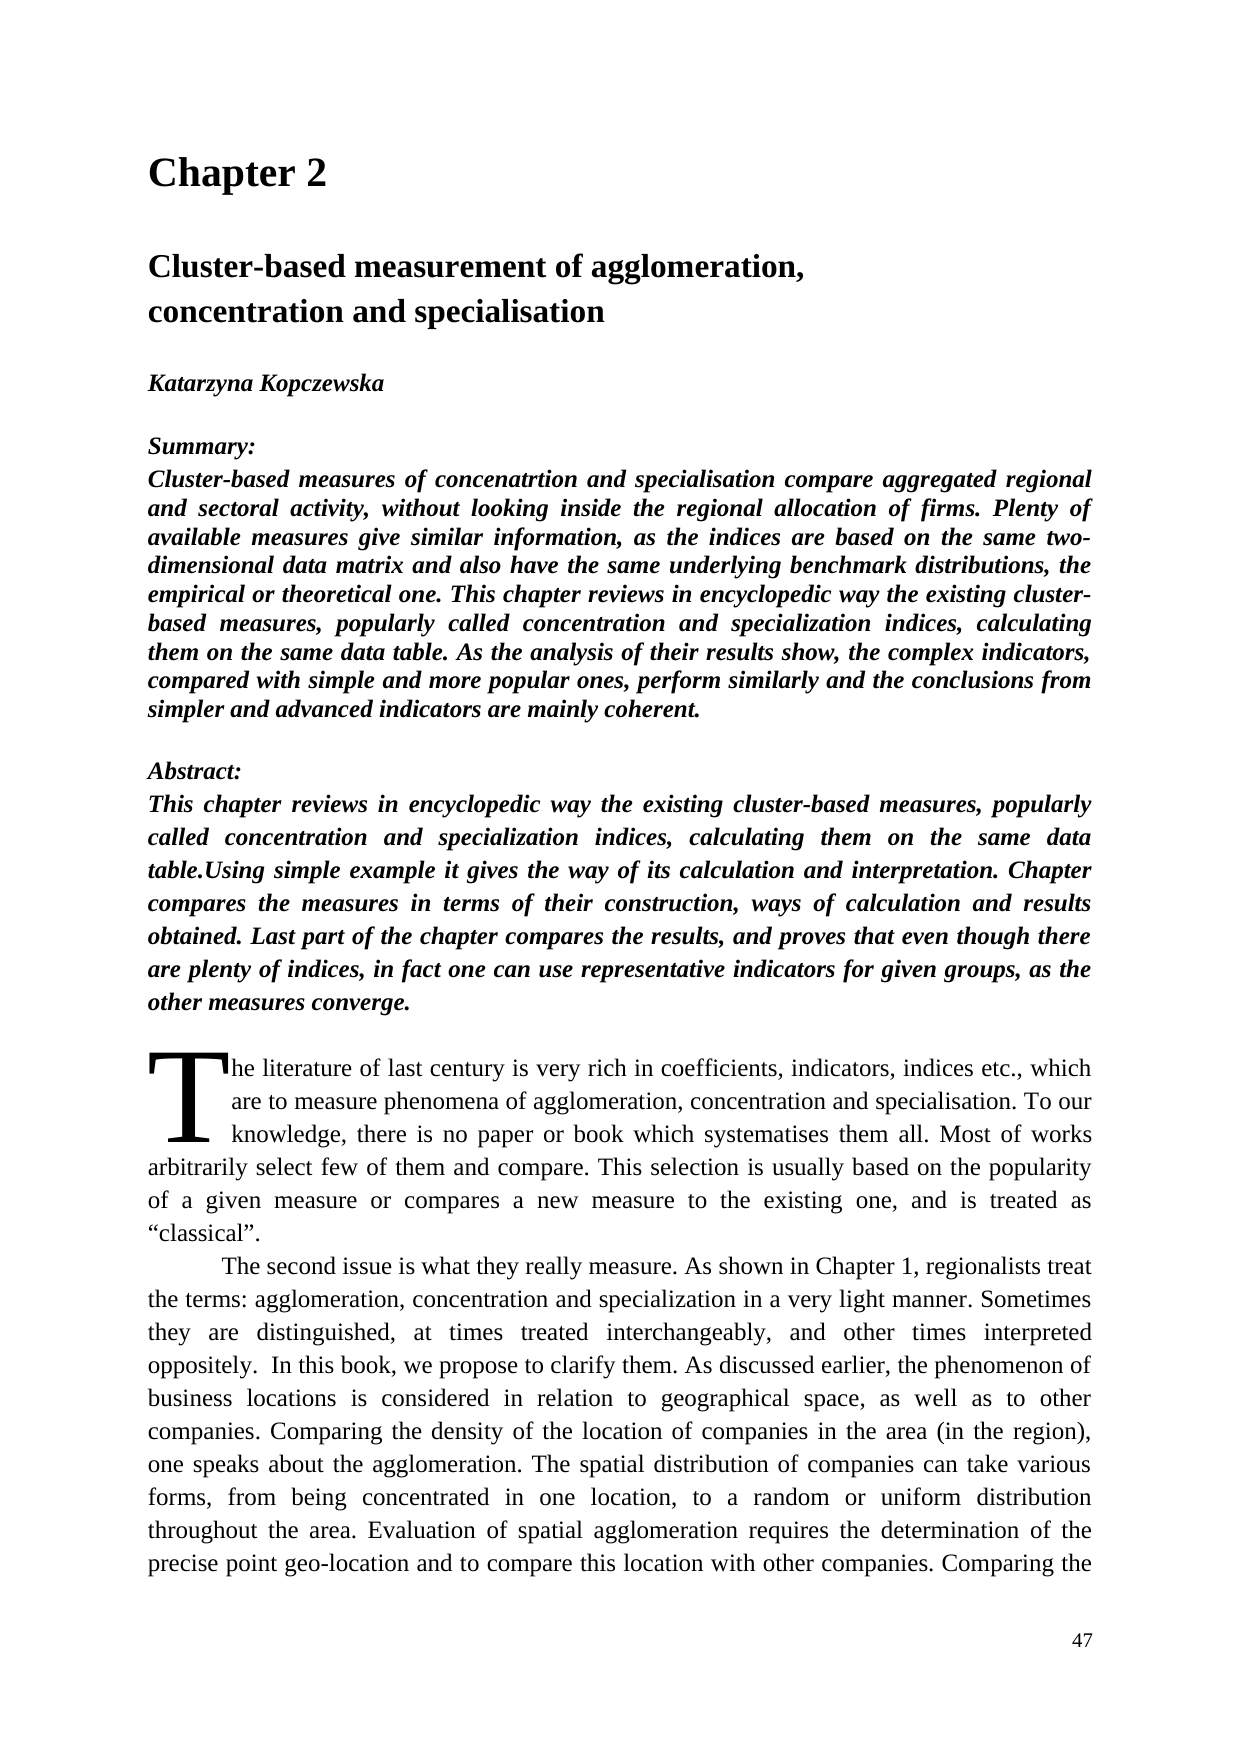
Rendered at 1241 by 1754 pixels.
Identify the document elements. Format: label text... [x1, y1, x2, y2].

text Summary: [148, 431, 1093, 460]
text Cluster-based measurement of agglomeration, [148, 247, 1093, 285]
text Abstract: [148, 756, 1093, 785]
text Cluster-based measures of concenatrtion and specialisation compare aggregated regional and sectoral activity, without looking inside the regional allocation of firms. Plenty of available measures give similar information, as the indices are based on the same two-dimensional data matrix and also have the same underlying benchmark distributions, the empirical or theoretical one. This chapter reviews in encyclopedic way the existing cluster-based measures, popularly called concentration and specialization indices, calculating them on the same data table. As the analysis of their results show, the complex indicators, compared with simple and more popular ones, perform similarly and the conclusions from simpler and advanced indicators are mainly coherent. [148, 464, 1093, 723]
text Katarzyna Kopczewska [148, 368, 1093, 397]
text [148, 1251, 1093, 1577]
text This chapter reviews in encyclopedic way the existing cluster-based measures, popularly called concentration and specialization indices, calculating them on the same data table.Using simple example it gives the way of its calculation and interpretation. Chapter compares the measures in terms of their construction, ways of calculation and results obtained. Last part of the chapter compares the results, and proves that even though there are plenty of indices, in fact one can use representative indicators for given groups, as the other measures converge. [148, 789, 1093, 1016]
text concentration and specialisation [148, 291, 1093, 329]
text Chapter 2 [148, 148, 1093, 196]
text he literature of last century is very rich in coefficients, indicators, indices etc., which are to measure phenomena of agglomeration, concentration and specialisation. To our knowledge, there is no paper or book which systematises them all. Most of works arbitrarily select few of them and compare. This selection is usually based on the popularity of a given measure or compares a new measure to the existing one, and is treated as “classical”. [148, 1053, 1093, 1247]
